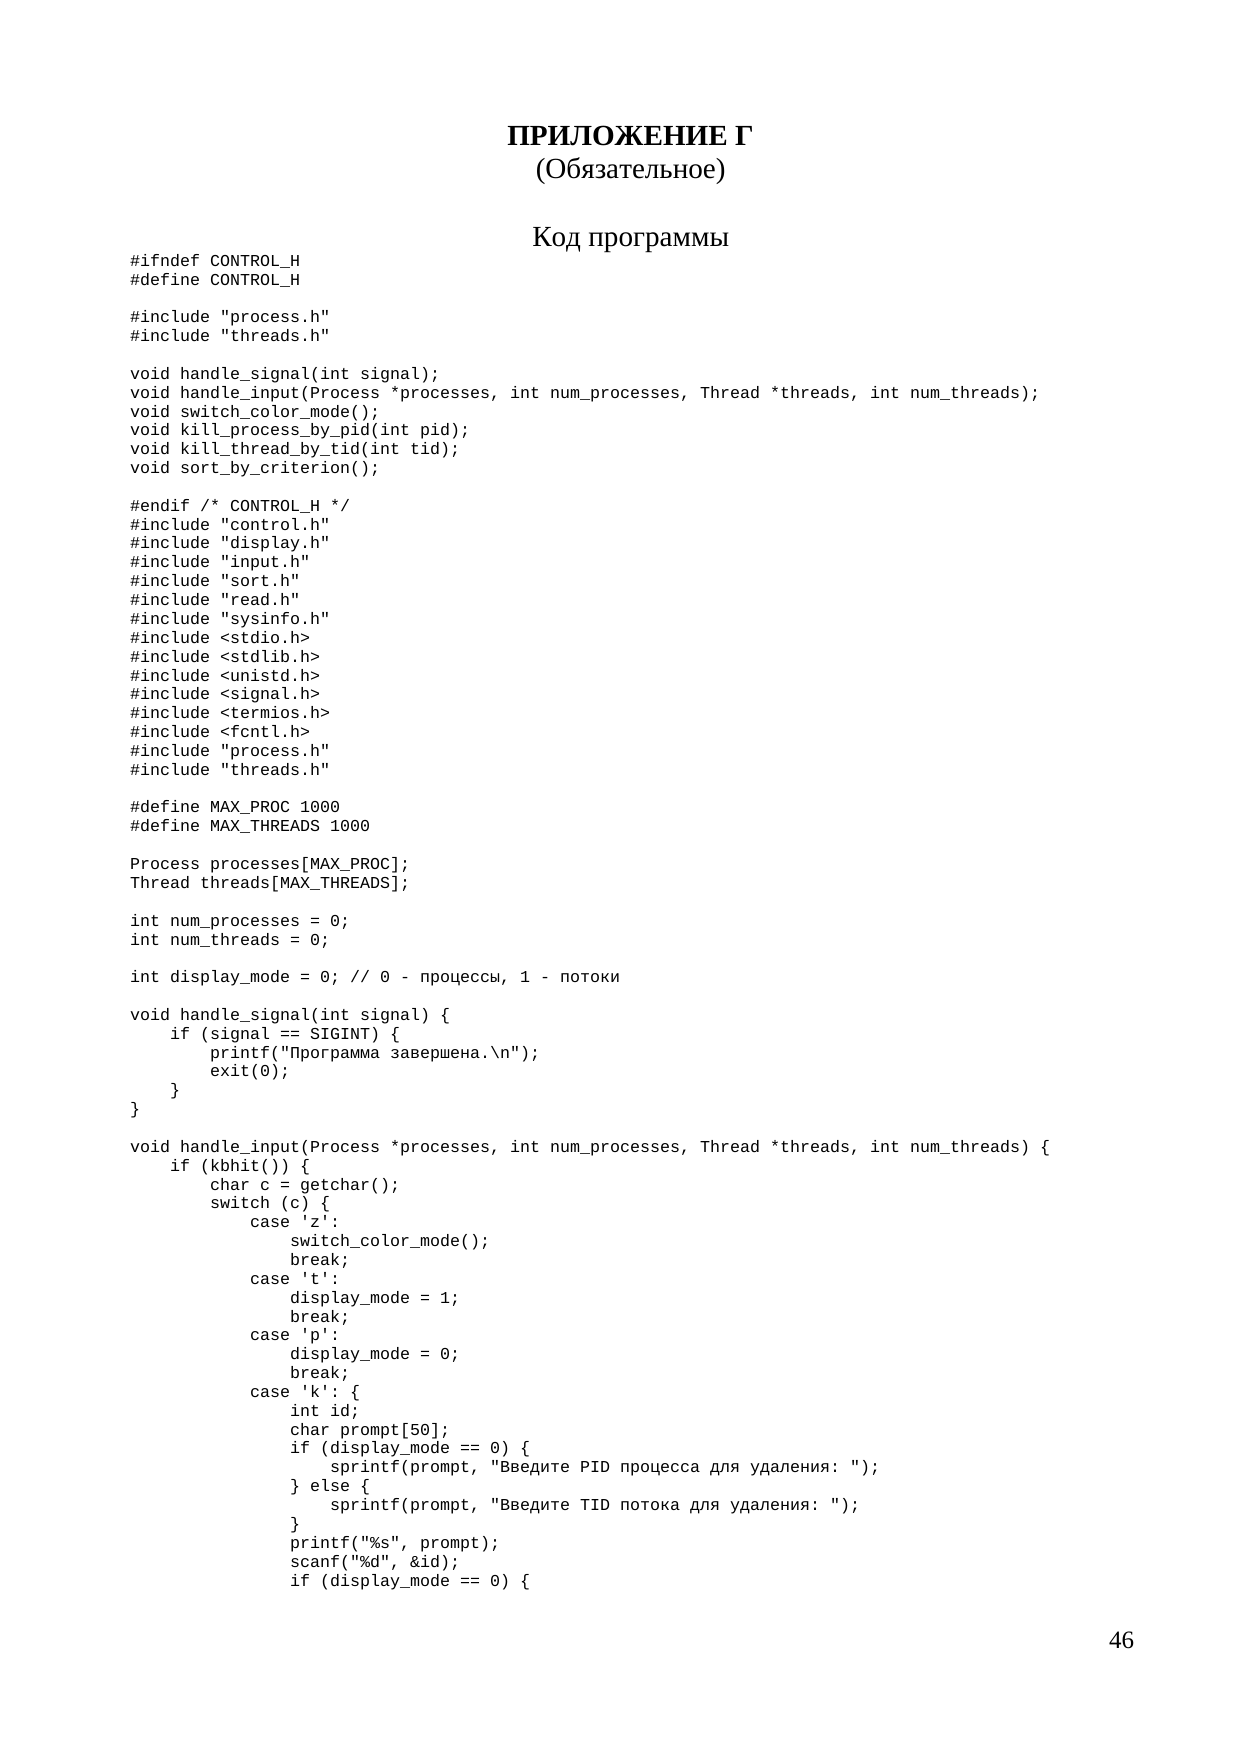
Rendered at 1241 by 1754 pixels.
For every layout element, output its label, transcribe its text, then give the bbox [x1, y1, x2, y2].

text void kill_process_by_pid(int pid); [130, 422, 1134, 441]
text int num_processes = 0; [130, 912, 1134, 931]
text #include "sort.h" [130, 573, 1134, 592]
text void handle_input(Process *processes, int num_processes, Thread *threads, int num_threads) { [130, 1138, 1134, 1157]
text #include <stdio.h> [130, 629, 1134, 648]
text sprintf(prompt, "Введите PID процесса для удаления: "); [130, 1459, 1134, 1478]
text #include <termios.h> [130, 705, 1134, 724]
text #include "sysinfo.h" [130, 611, 1134, 629]
text sprintf(prompt, "Введите TID потока для удаления: "); [130, 1497, 1134, 1516]
text #define CONTROL_H [130, 271, 1134, 290]
text #include "process.h" [130, 742, 1134, 761]
text display_mode = 0; [130, 1346, 1134, 1365]
text #include "process.h" [130, 309, 1134, 328]
text break; [130, 1365, 1134, 1383]
text #include <unistd.h> [130, 667, 1134, 686]
text switch_color_mode(); [130, 1233, 1134, 1252]
text #include <signal.h> [130, 686, 1134, 705]
text case 'z': [130, 1214, 1134, 1233]
text int id; [130, 1402, 1134, 1421]
text switch (c) { [130, 1195, 1134, 1214]
text char c = getchar(); [130, 1176, 1134, 1195]
text void sort_by_criterion(); [130, 460, 1134, 478]
text case 't': [130, 1270, 1134, 1289]
text } [130, 1101, 1134, 1119]
text int num_threads = 0; [130, 931, 1134, 950]
text #ifndef CONTROL_H [130, 252, 1134, 271]
text ПРИЛОЖЕНИЕ Г [130, 118, 1131, 152]
text } [130, 1516, 1134, 1534]
text case 'p': [130, 1327, 1134, 1346]
text #include <stdlib.h> [130, 648, 1134, 667]
text Process processes[MAX_PROC]; [130, 856, 1134, 874]
text #include "read.h" [130, 592, 1134, 611]
text #endif /* CONTROL_H */ [130, 497, 1134, 516]
text void handle_signal(int signal); [130, 365, 1134, 384]
text if (display_mode == 0) { [130, 1440, 1134, 1459]
text #include "input.h" [130, 554, 1134, 573]
text #include <fcntl.h> [130, 724, 1134, 742]
text Код программы [130, 219, 1131, 252]
text } else { [130, 1478, 1134, 1497]
text scanf("%d", &id); [130, 1553, 1134, 1572]
text if (signal == SIGINT) { [130, 1025, 1134, 1044]
text #include "threads.h" [130, 761, 1134, 780]
text void switch_color_mode(); [130, 403, 1134, 422]
text if (kbhit()) { [130, 1157, 1134, 1176]
text int display_mode = 0; // 0 - процессы, 1 - потоки [130, 969, 1134, 988]
text #include "display.h" [130, 535, 1134, 554]
text (Обязательное) [130, 152, 1131, 185]
text void handle_input(Process *processes, int num_processes, Thread *threads, int num_threads); [130, 384, 1134, 403]
text exit(0); [130, 1063, 1134, 1082]
text void kill_thread_by_tid(int tid); [130, 441, 1134, 460]
text case 'k': { [130, 1383, 1134, 1402]
text printf("%s", prompt); [130, 1534, 1134, 1553]
text break; [130, 1252, 1134, 1270]
text if (display_mode == 0) { [130, 1572, 1134, 1591]
text Thread threads[MAX_THREADS]; [130, 874, 1134, 893]
text break; [130, 1308, 1134, 1327]
text display_mode = 1; [130, 1289, 1134, 1308]
text #define MAX_THREADS 1000 [130, 818, 1134, 837]
text void handle_signal(int signal) { [130, 1006, 1134, 1025]
text #include "threads.h" [130, 328, 1134, 347]
text #define MAX_PROC 1000 [130, 799, 1134, 818]
text char prompt[50]; [130, 1421, 1134, 1440]
text } [130, 1082, 1134, 1101]
text #include "control.h" [130, 516, 1134, 535]
text printf("Программа завершена.\n"); [130, 1044, 1134, 1063]
